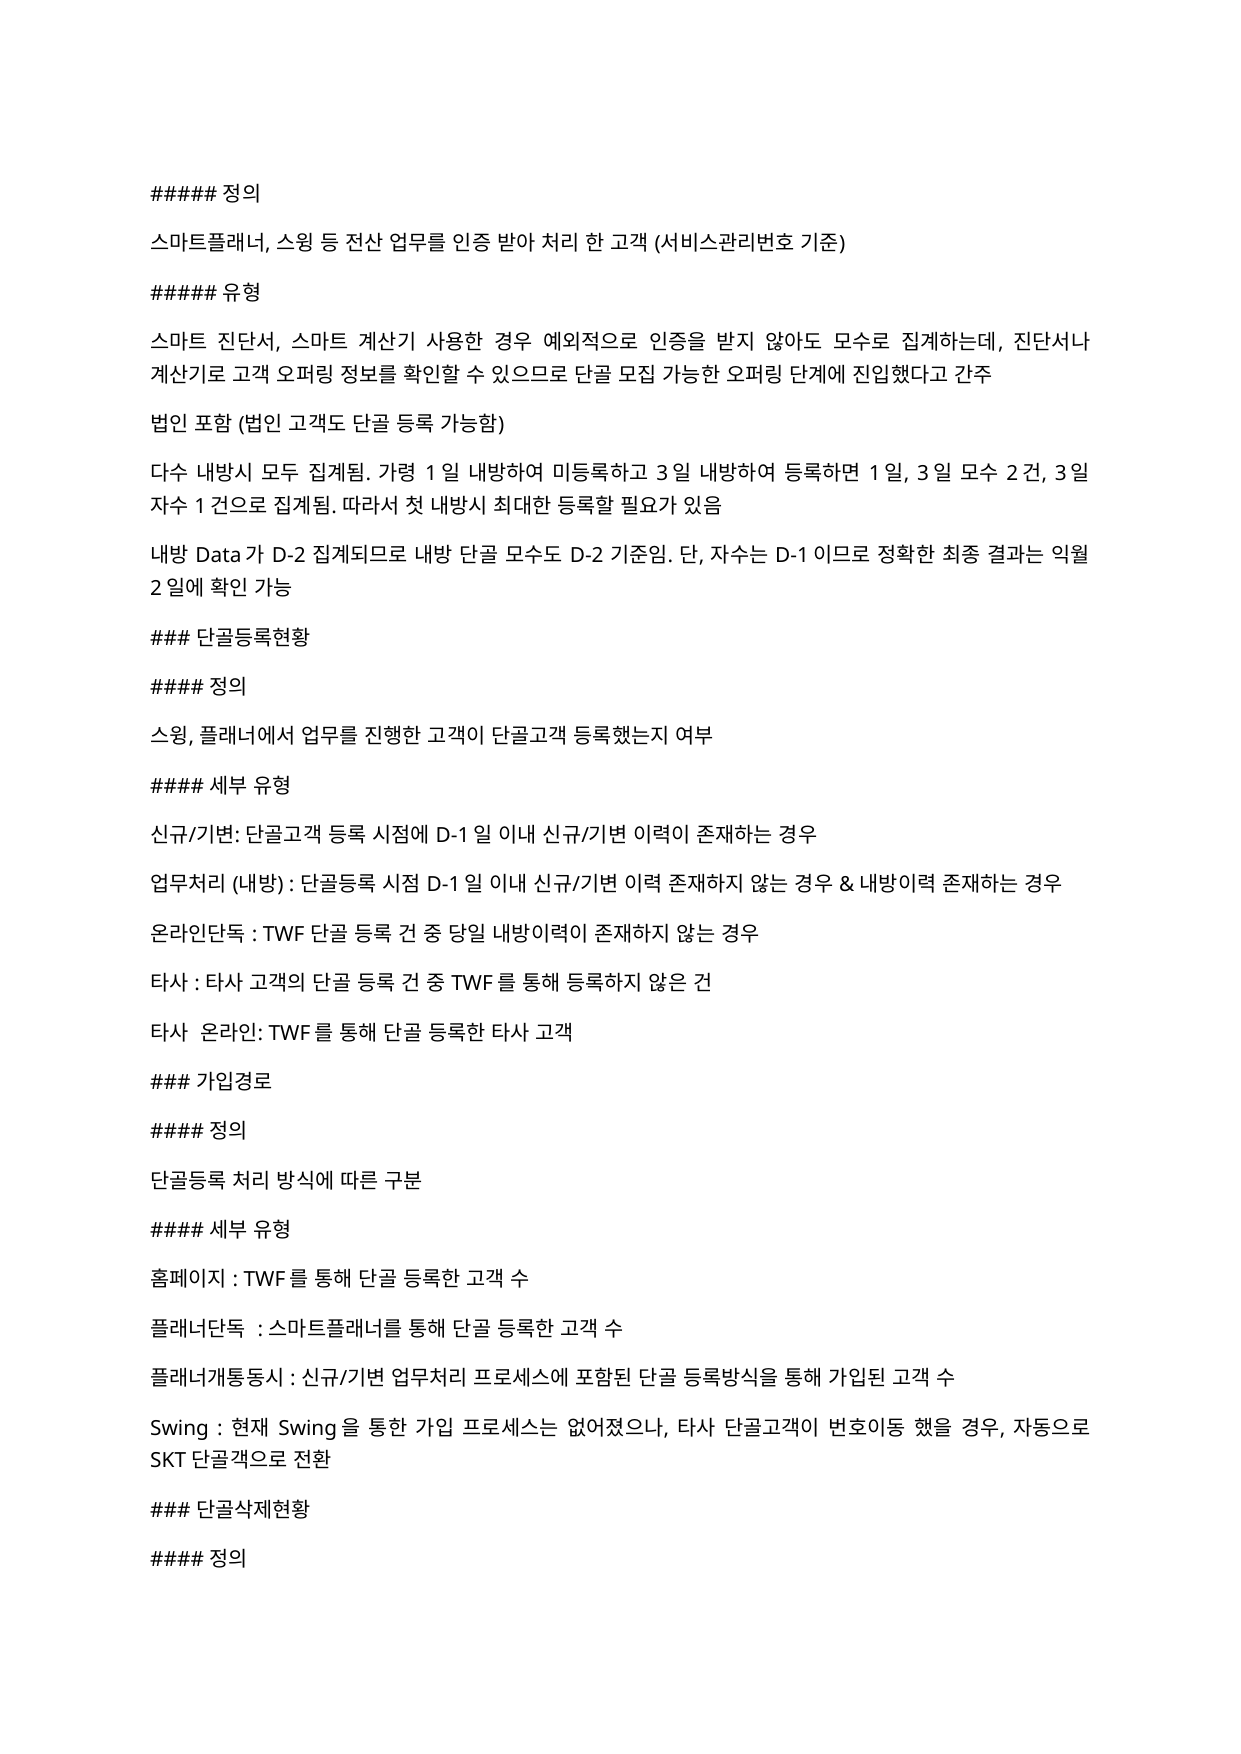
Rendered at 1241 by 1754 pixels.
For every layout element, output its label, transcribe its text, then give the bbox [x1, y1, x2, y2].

text 온라인단독 : TWF 단골 등록 건 중 당일 내방이력이 존재하지 않는 경우 [150, 917, 1090, 947]
text #### 세부 유형 [150, 1213, 1090, 1243]
text 타사 : 타사 고객의 단골 등록 건 중 TWF를 통해 등록하지 않은 건 [150, 966, 1090, 997]
text Swing : 현재 Swing을 통한 가입 프로세스는 없어졌으나, 타사 단골고객이 번호이동 했을 경우, 자동으로 SKT 단골객으로 전환 [150, 1411, 1090, 1474]
text 법인 포함 (법인 고객도 단골 등록 가능함) [150, 407, 1090, 438]
text ### 단골삭제현황 [150, 1493, 1090, 1523]
text 스윙, 플래너에서 업무를 진행한 고객이 단골고객 등록했는지 여부 [150, 719, 1090, 750]
text #### 정의 [150, 1542, 1090, 1572]
text 단골등록 처리 방식에 따른 구분 [150, 1164, 1090, 1194]
text ##### 정의 [150, 177, 1090, 207]
text 플래너개통동시 : 신규/기변 업무처리 프로세스에 포함된 단골 등록방식을 통해 가입된 고객 수 [150, 1361, 1090, 1392]
text 플래너단독 : 스마트플래너를 통해 단골 등록한 고객 수 [150, 1312, 1090, 1342]
text #### 정의 [150, 1114, 1090, 1145]
text ### 가입경로 [150, 1065, 1090, 1096]
text 다수 내방시 모두 집계됨. 가령 1일 내방하여 미등록하고 3일 내방하여 등록하면 1일, 3일 모수 2건, 3일 자수 1건으로 집계됨. 따라서 첫 내방시 최대한 등록할 필요가 있음 [150, 457, 1090, 520]
text #### 세부 유형 [150, 769, 1090, 799]
text ##### 유형 [150, 276, 1090, 306]
text #### 정의 [150, 670, 1090, 701]
text 스마트플래너, 스윙 등 전산 업무를 인증 받아 처리 한 고객 (서비스관리번호 기준) [150, 227, 1090, 257]
text 스마트 진단서, 스마트 계산기 사용한 경우 예외적으로 인증을 받지 않아도 모수로 집계하는데, 진단서나 계산기로 고객 오퍼링 정보를 확인할 수 있으므로 단골 모집 가능한 오퍼링 단계에 진입했다고 간주 [150, 325, 1090, 388]
text 신규/기변: 단골고객 등록 시점에 D-1일 이내 신규/기변 이력이 존재하는 경우 [150, 818, 1090, 849]
text 홈페이지 : TWF를 통해 단골 등록한 고객 수 [150, 1263, 1090, 1293]
text 내방 Data가 D-2 집계되므로 내방 단골 모수도 D-2 기준임. 단, 자수는 D-1이므로 정확한 최종 결과는 익월 2일에 확인 가능 [150, 539, 1090, 602]
text 업무처리 (내방) : 단골등록 시점 D-1일 이내 신규/기변 이력 존재하지 않는 경우 & 내방이력 존재하는 경우 [150, 868, 1090, 898]
text ### 단골등록현황 [150, 621, 1090, 651]
text 타사 온라인: TWF를 통해 단골 등록한 타사 고객 [150, 1016, 1090, 1046]
